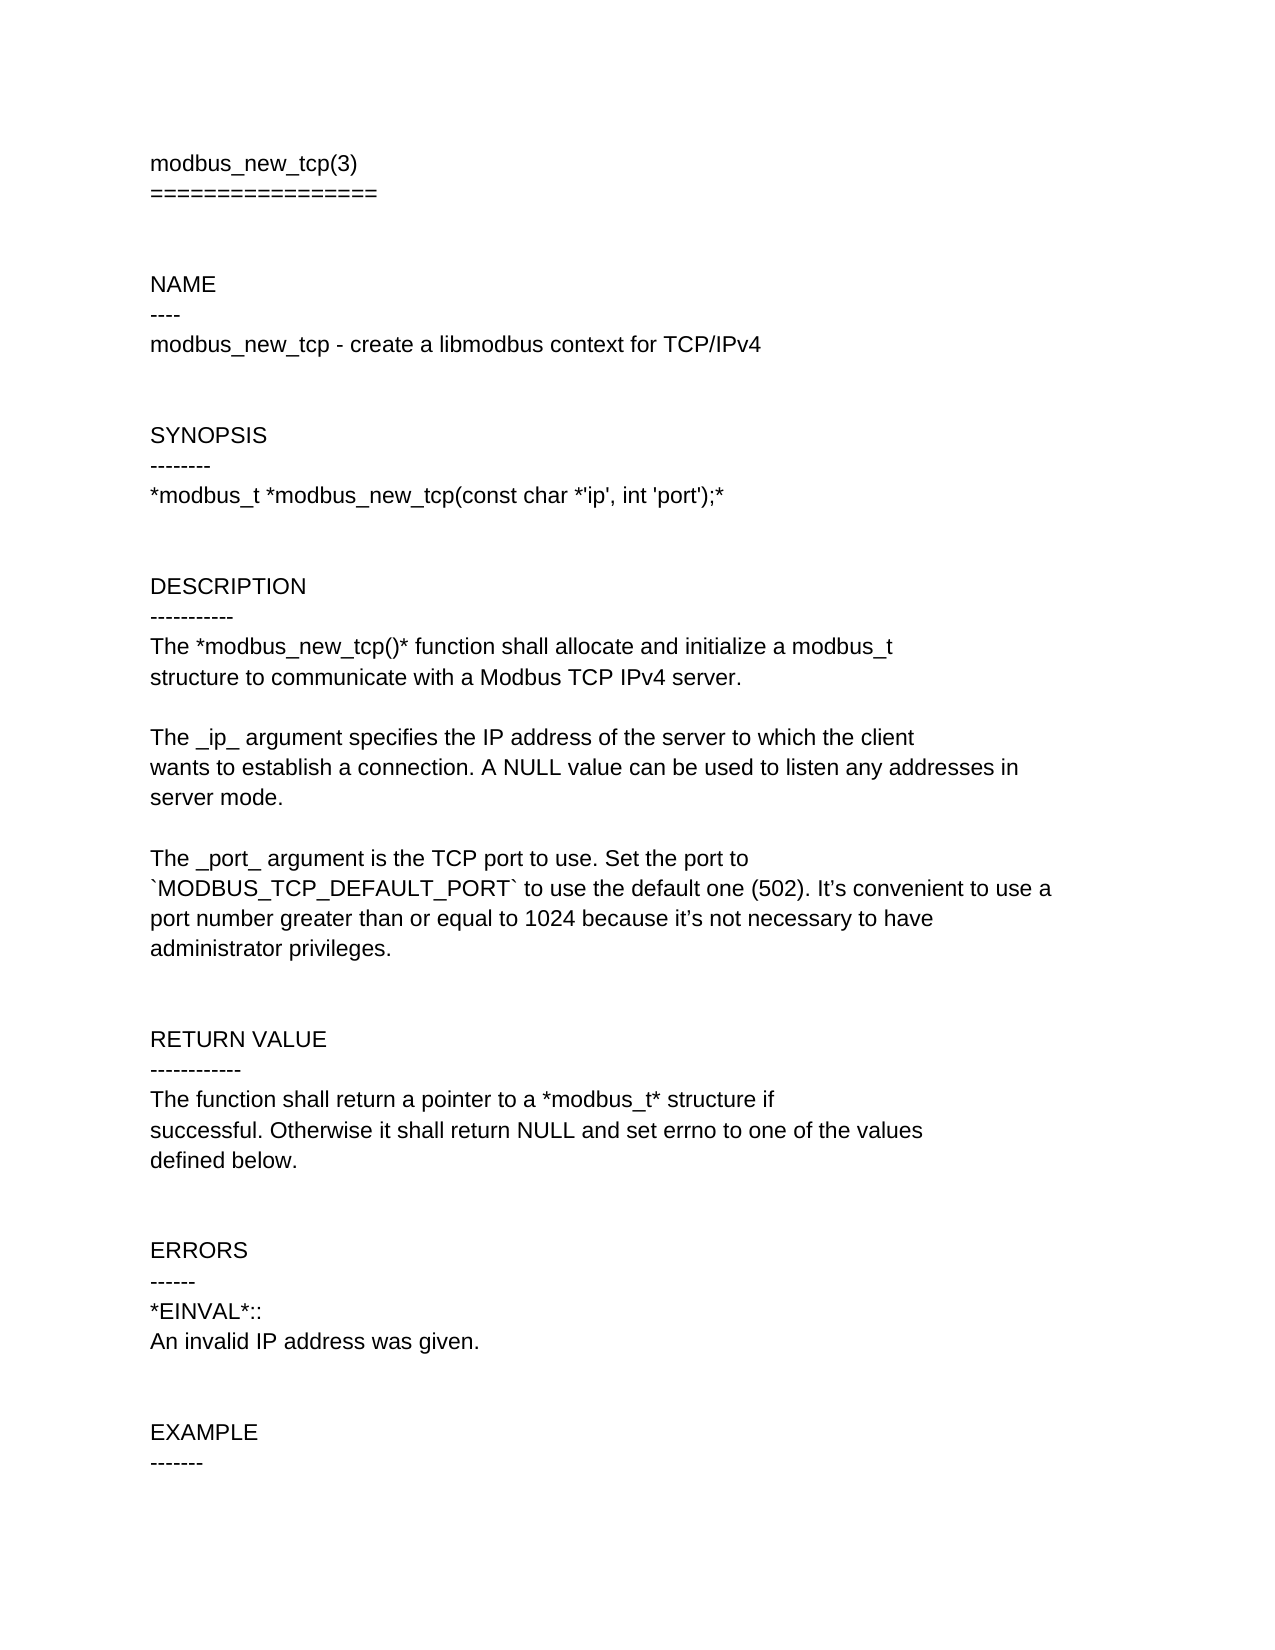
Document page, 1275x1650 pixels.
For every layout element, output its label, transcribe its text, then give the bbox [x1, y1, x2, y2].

text successful. Otherwise it shall return NULL and set errno to one of the values [150, 1117, 1125, 1143]
text port number greater than or equal to 1024 because it’s not necessary to have [150, 905, 1125, 932]
text modbus_new_tcp(3) [150, 150, 1125, 176]
text SYNOPSIS [150, 422, 1125, 448]
text *modbus_t *modbus_new_tcp(const char *'ip', int 'port');* [150, 482, 1125, 509]
text ----------- [150, 603, 1125, 629]
text wants to establish a connection. A NULL value can be used to listen any addresses in [150, 754, 1125, 781]
text -------- [150, 452, 1125, 478]
text NAME [150, 271, 1125, 297]
text `MODBUS_TCP_DEFAULT_PORT` to use the default one (502). It’s convenient to use a [150, 875, 1125, 901]
text The function shall return a pointer to a *modbus_t* structure if [150, 1086, 1125, 1113]
text RETURN VALUE [150, 1026, 1125, 1052]
text defined below. [150, 1147, 1125, 1173]
text ERRORS [150, 1237, 1125, 1264]
text structure to communicate with a Modbus TCP IPv4 server. [150, 663, 1125, 690]
text server mode. [150, 784, 1125, 811]
text The _port_ argument is the TCP port to use. Set the port to [150, 845, 1125, 871]
text ================= [150, 180, 1125, 207]
text The *modbus_new_tcp()* function shall allocate and initialize a modbus_t [150, 633, 1125, 660]
text ------------ [150, 1056, 1125, 1083]
text The _ip_ argument specifies the IP address of the server to which the client [150, 724, 1125, 750]
text ------- [150, 1449, 1125, 1475]
text administrator privileges. [150, 935, 1125, 962]
text ------ [150, 1268, 1125, 1294]
text EXAMPLE [150, 1419, 1125, 1445]
text An invalid IP address was given. [150, 1328, 1125, 1354]
text modbus_new_tcp - create a libmodbus context for TCP/IPv4 [150, 331, 1125, 358]
text ---- [150, 301, 1125, 327]
text DESCRIPTION [150, 573, 1125, 599]
text *EINVAL*:: [150, 1298, 1125, 1324]
